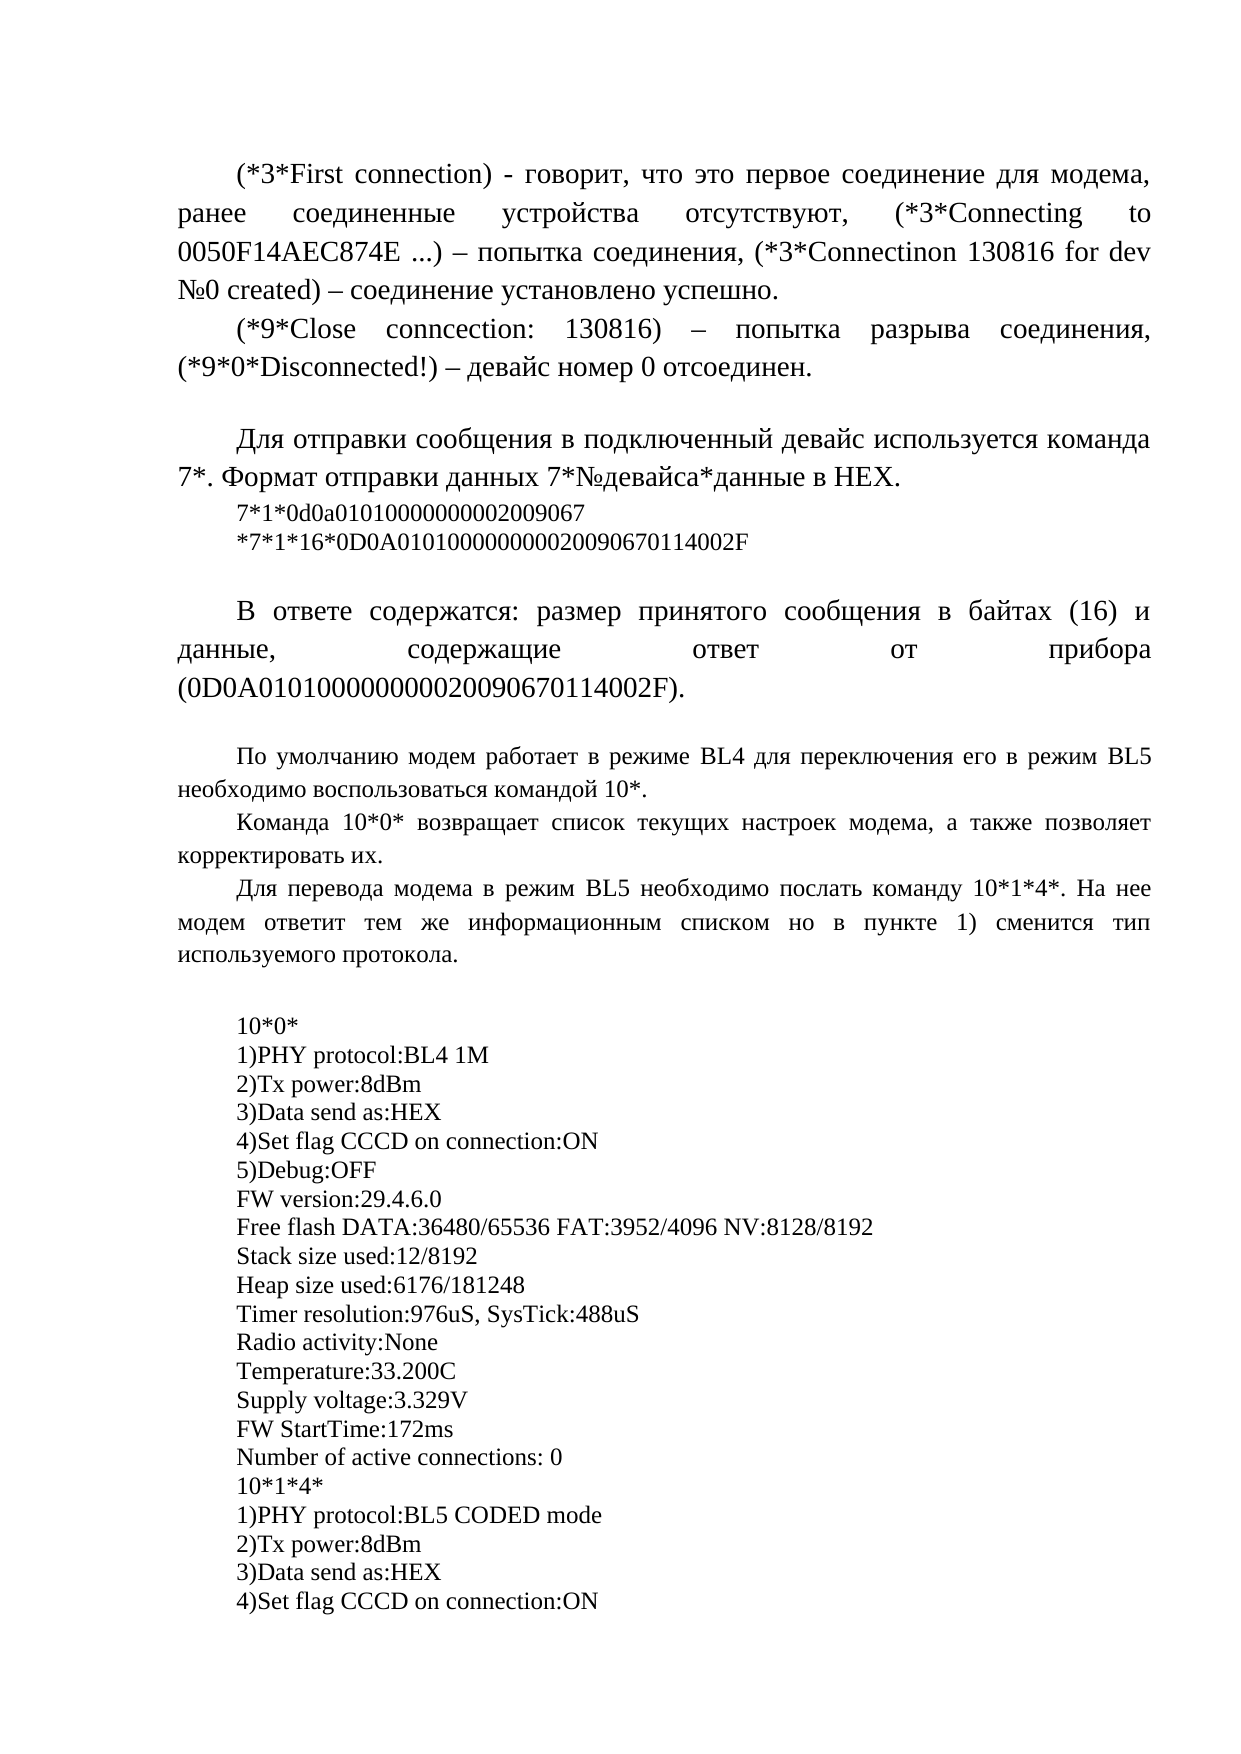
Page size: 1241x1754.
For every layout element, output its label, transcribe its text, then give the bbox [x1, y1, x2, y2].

text Heap size used:6176/181248 [177, 1270, 1152, 1299]
text Radio activity:None [177, 1327, 1152, 1356]
text Supply voltage:3.329V [177, 1385, 1152, 1414]
text FW version:29.4.6.0 [177, 1184, 1152, 1212]
text Temperature:33.200C [177, 1356, 1152, 1385]
text (*3*First connection) - говорит, что это первое соединение для модема, ранее соединенные устройства отсутствуют, (*3*Connecting to 0050F14AEC874E ...) – попытка соединения, (*3*Connectinon 130816 for dev №0 created) – соединение установлено успешно. [177, 157, 1152, 306]
text *7*1*16*0D0A010100000000020090670114002F [177, 527, 1152, 556]
text 1)PHY protocol:BL4 1M [177, 1040, 1152, 1069]
text В ответе содержатся: размер принятого сообщения в байтах (16) и данные, содержащие ответ от прибора (0D0A010100000000020090670114002F). [177, 593, 1152, 703]
text Команда 10*0* возвращает список текущих настроек модема, а также позволяет корректировать их. [177, 807, 1152, 869]
text 3)Data send as:HEX [177, 1097, 1152, 1126]
text Для перевода модема в режим BL5 необходимо послать команду 10*1*4*. На нее модем ответит тем же информационным списком но в пункте 1) сменится тип используемого протокола. [177, 873, 1152, 968]
text По умолчанию модем работает в режиме BL4 для переключения его в режим BL5 необходимо воспользоваться командой 10*. [177, 741, 1152, 803]
text Для отправки сообщения в подключенный девайс используется команда 7*. Формат отправки данных 7*№девайса*данные в HEX. [177, 421, 1152, 493]
text 10*1*4* [177, 1471, 1152, 1500]
text (*9*Close conncection: 130816) – попытка разрыва соединения, (*9*0*Disconnected!) – девайс номер 0 отсоединен. [177, 311, 1152, 383]
text 10*0* [177, 1011, 1152, 1040]
text 4)Set flag CCCD on connection:ON [177, 1126, 1152, 1155]
text 2)Tx power:8dBm [177, 1069, 1152, 1097]
text Number of active connections: 0 [177, 1442, 1152, 1471]
text Timer resolution:976uS, SysTick:488uS [177, 1299, 1152, 1327]
text 4)Set flag CCCD on connection:ON [177, 1586, 1152, 1615]
text 5)Debug:OFF [177, 1155, 1152, 1184]
text FW StartTime:172ms [177, 1414, 1152, 1442]
text 2)Tx power:8dBm [177, 1529, 1152, 1557]
text Stack size used:12/8192 [177, 1241, 1152, 1270]
text Free flash DATA:36480/65536 FAT:3952/4096 NV:8128/8192 [177, 1212, 1152, 1241]
text 3)Data send as:HEX [177, 1557, 1152, 1586]
text 1)PHY protocol:BL5 CODED mode [177, 1500, 1152, 1529]
text 7*1*0d0a01010000000002009067 [177, 498, 1152, 527]
